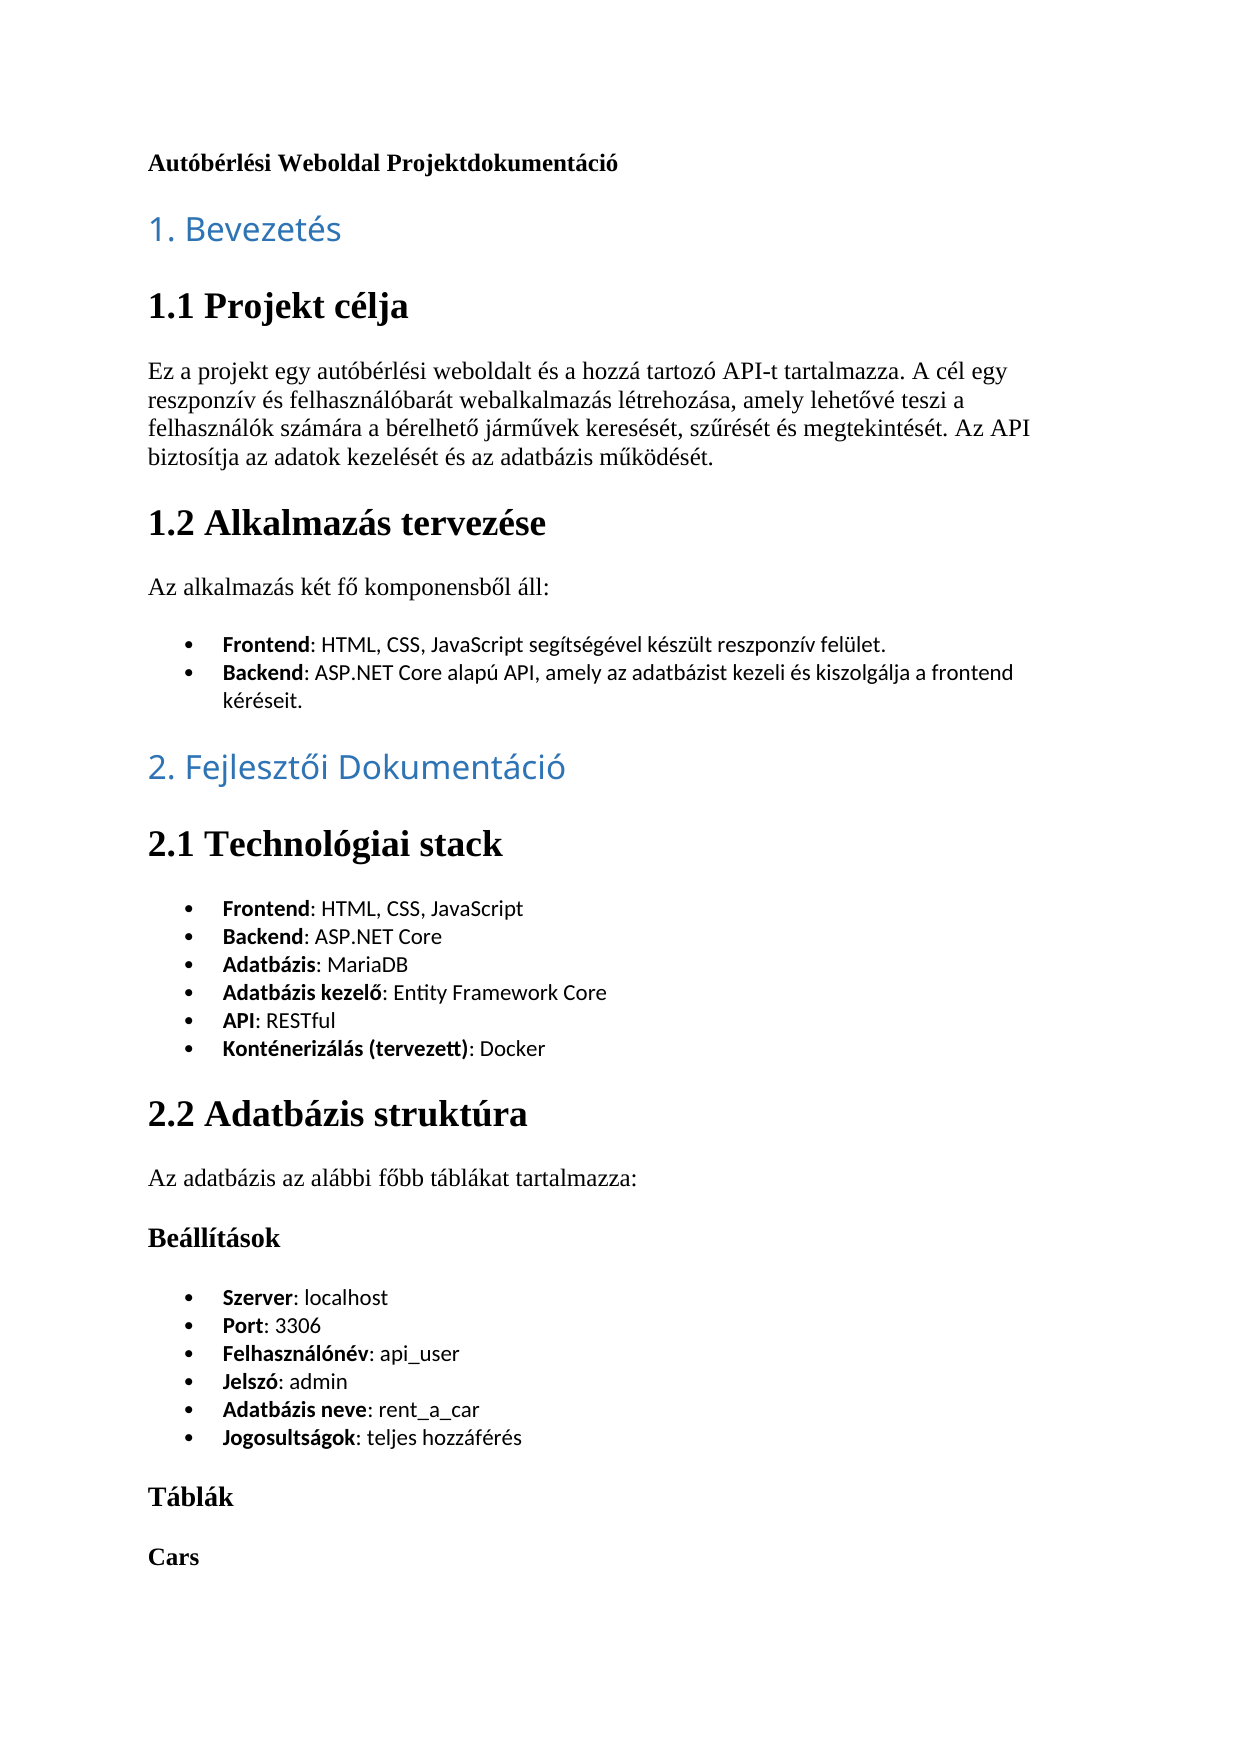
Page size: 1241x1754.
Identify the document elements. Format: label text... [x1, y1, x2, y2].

text Az adatbázis az alábbi főbb táblákat tartalmazza: [148, 1163, 1093, 1192]
list Szerver: localhost [185, 1283, 1093, 1311]
subtitle 1. Bevezetés [148, 206, 1093, 251]
subtitle 1.2 Alkalmazás tervezése [148, 500, 1093, 543]
list Backend: ASP.NET Core [185, 922, 1093, 950]
list Adatbázis: MariaDB [185, 950, 1093, 978]
list Adatbázis kezelő: Entity Framework Core [185, 978, 1093, 1006]
list Frontend: HTML, CSS, JavaScript segítségével készült reszponzív felület. [185, 630, 1093, 658]
subtitle 1.1 Projekt célja [148, 284, 1093, 327]
text Autóbérlési Weboldal Projektdokumentáció [148, 148, 1093, 176]
list API: RESTful [185, 1006, 1093, 1034]
subtitle 2. Fejlesztői Dokumentáció [148, 743, 1093, 789]
subtitle 2.1 Technológiai stack [148, 822, 1093, 865]
list Adatbázis neve: rent_a_car [185, 1395, 1093, 1423]
subtitle Cars [148, 1542, 1093, 1571]
subtitle Beállítások [148, 1221, 1093, 1254]
subtitle Táblák [148, 1480, 1093, 1513]
text Ez a projekt egy autóbérlési weboldalt és a hozzá tartozó API-t tartalmazza. A cél egy reszponzív és felhasználóbarát webalkalmazás létrehozása, amely lehetővé teszi a felhasználók számára a bérelhető járművek keresését, szűrését és megtekintését. Az API biztosítja az adatok kezelését és az adatbázis működését. [148, 356, 1093, 471]
list Backend: ASP.NET Core alapú API, amely az adatbázist kezeli és kiszolgálja a frontend kéréseit. [185, 658, 1093, 714]
list Port: 3306 [185, 1311, 1093, 1339]
subtitle 2.2 Adatbázis struktúra [148, 1091, 1093, 1134]
list Jelszó: admin [185, 1367, 1093, 1395]
list Felhasználónév: api_user [185, 1339, 1093, 1367]
list Konténerizálás (tervezett): Docker [185, 1034, 1093, 1062]
list Jogosultságok: teljes hozzáférés [185, 1423, 1093, 1451]
text Az alkalmazás két fő komponensből áll: [148, 572, 1093, 601]
list Frontend: HTML, CSS, JavaScript [185, 894, 1093, 922]
